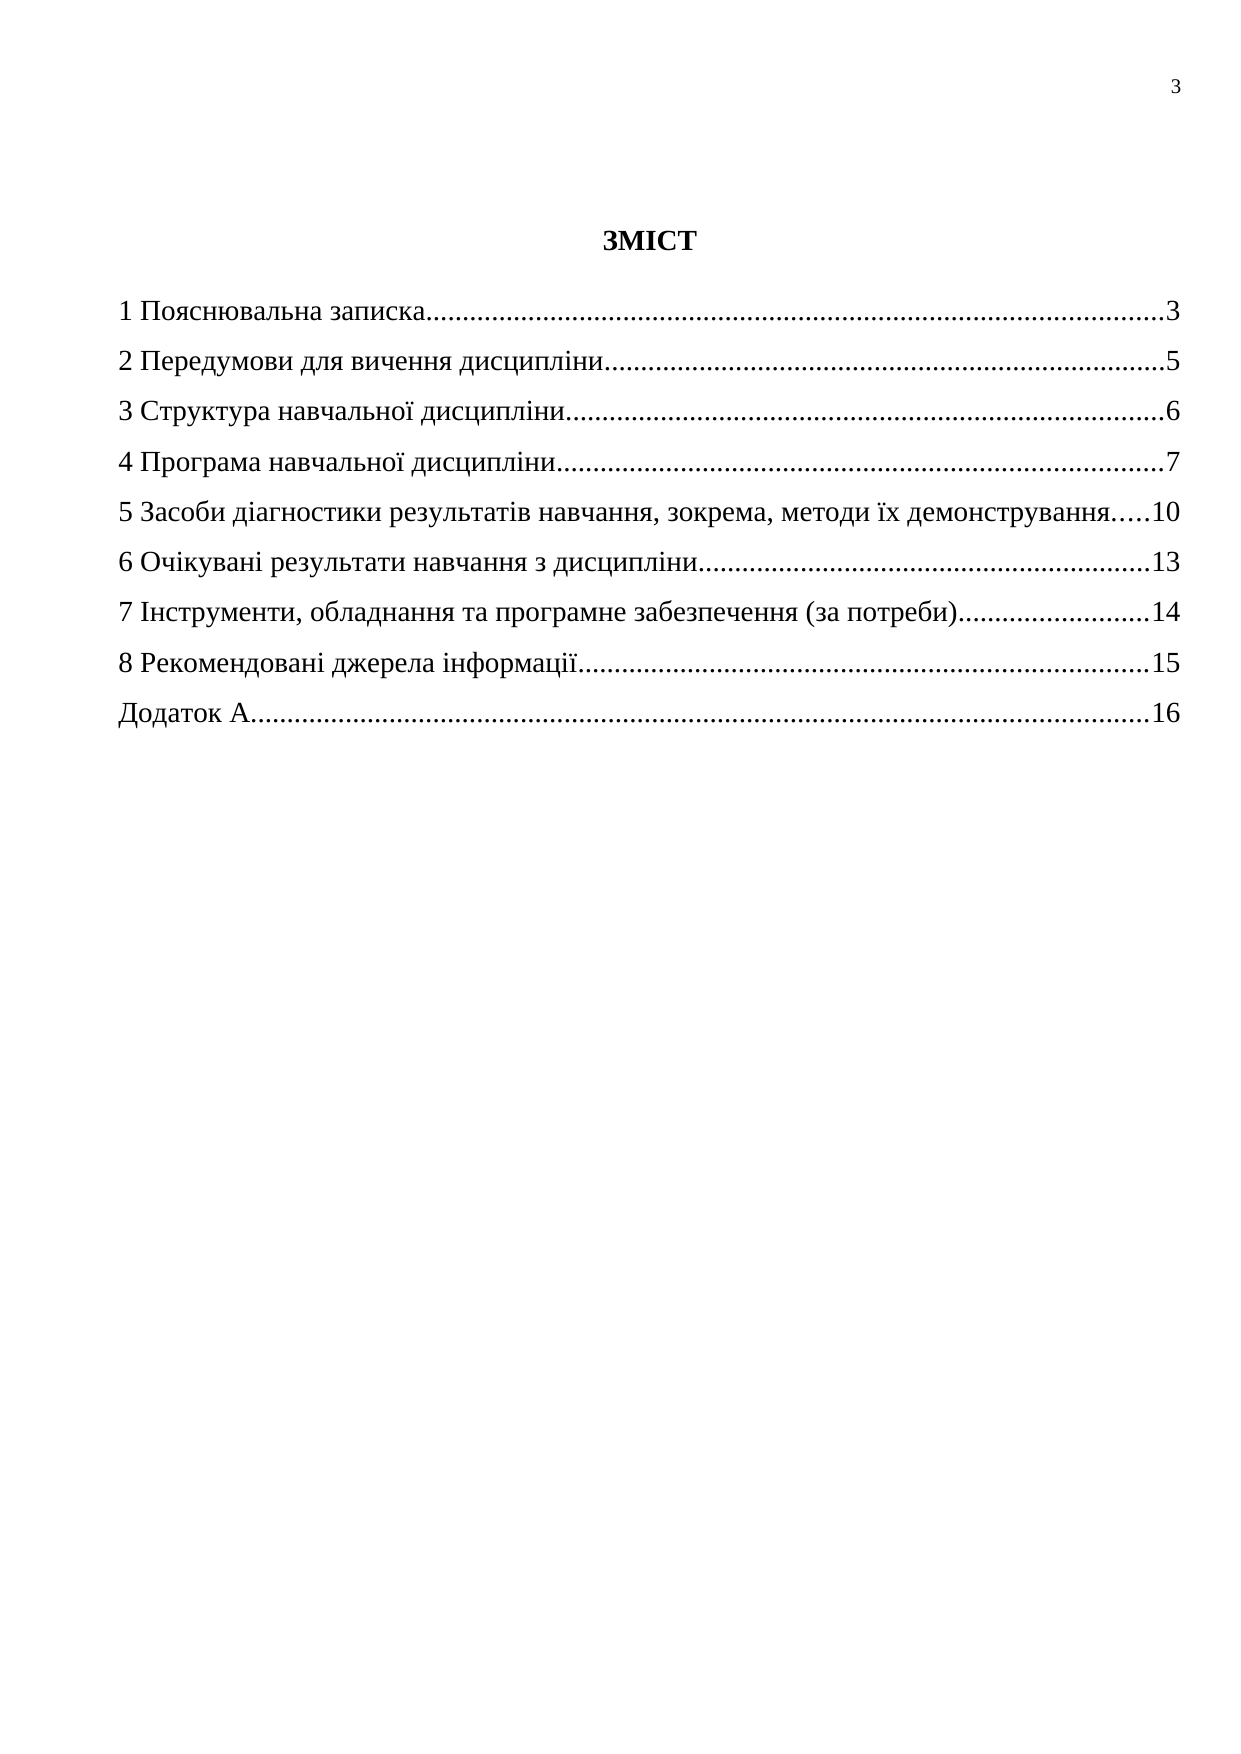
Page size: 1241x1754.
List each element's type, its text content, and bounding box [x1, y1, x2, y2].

text 1 Пояснювальна записка 3 [118, 293, 1181, 326]
text 4 Програма навчальної дисципліни 7 [118, 444, 1181, 477]
text Додаток А 16 [118, 695, 1181, 729]
text 7 Інструменти, обладнання та програмне забезпечення (за потреби) 14 [118, 594, 1181, 628]
text зміст [118, 223, 1181, 256]
text 2 Передумови для вичення дисципліни 5 [118, 343, 1181, 377]
text 3 Структура навчальної дисципліни 6 [118, 393, 1181, 427]
text 5 Засоби діагностики результатів навчання, зокрема, методи їх демонстрування 10 [118, 494, 1181, 527]
text 8 Рекомендовані джерела інформації 15 [118, 645, 1181, 678]
text 6 Очікувані результати навчання з дисципліни 13 [118, 544, 1181, 578]
